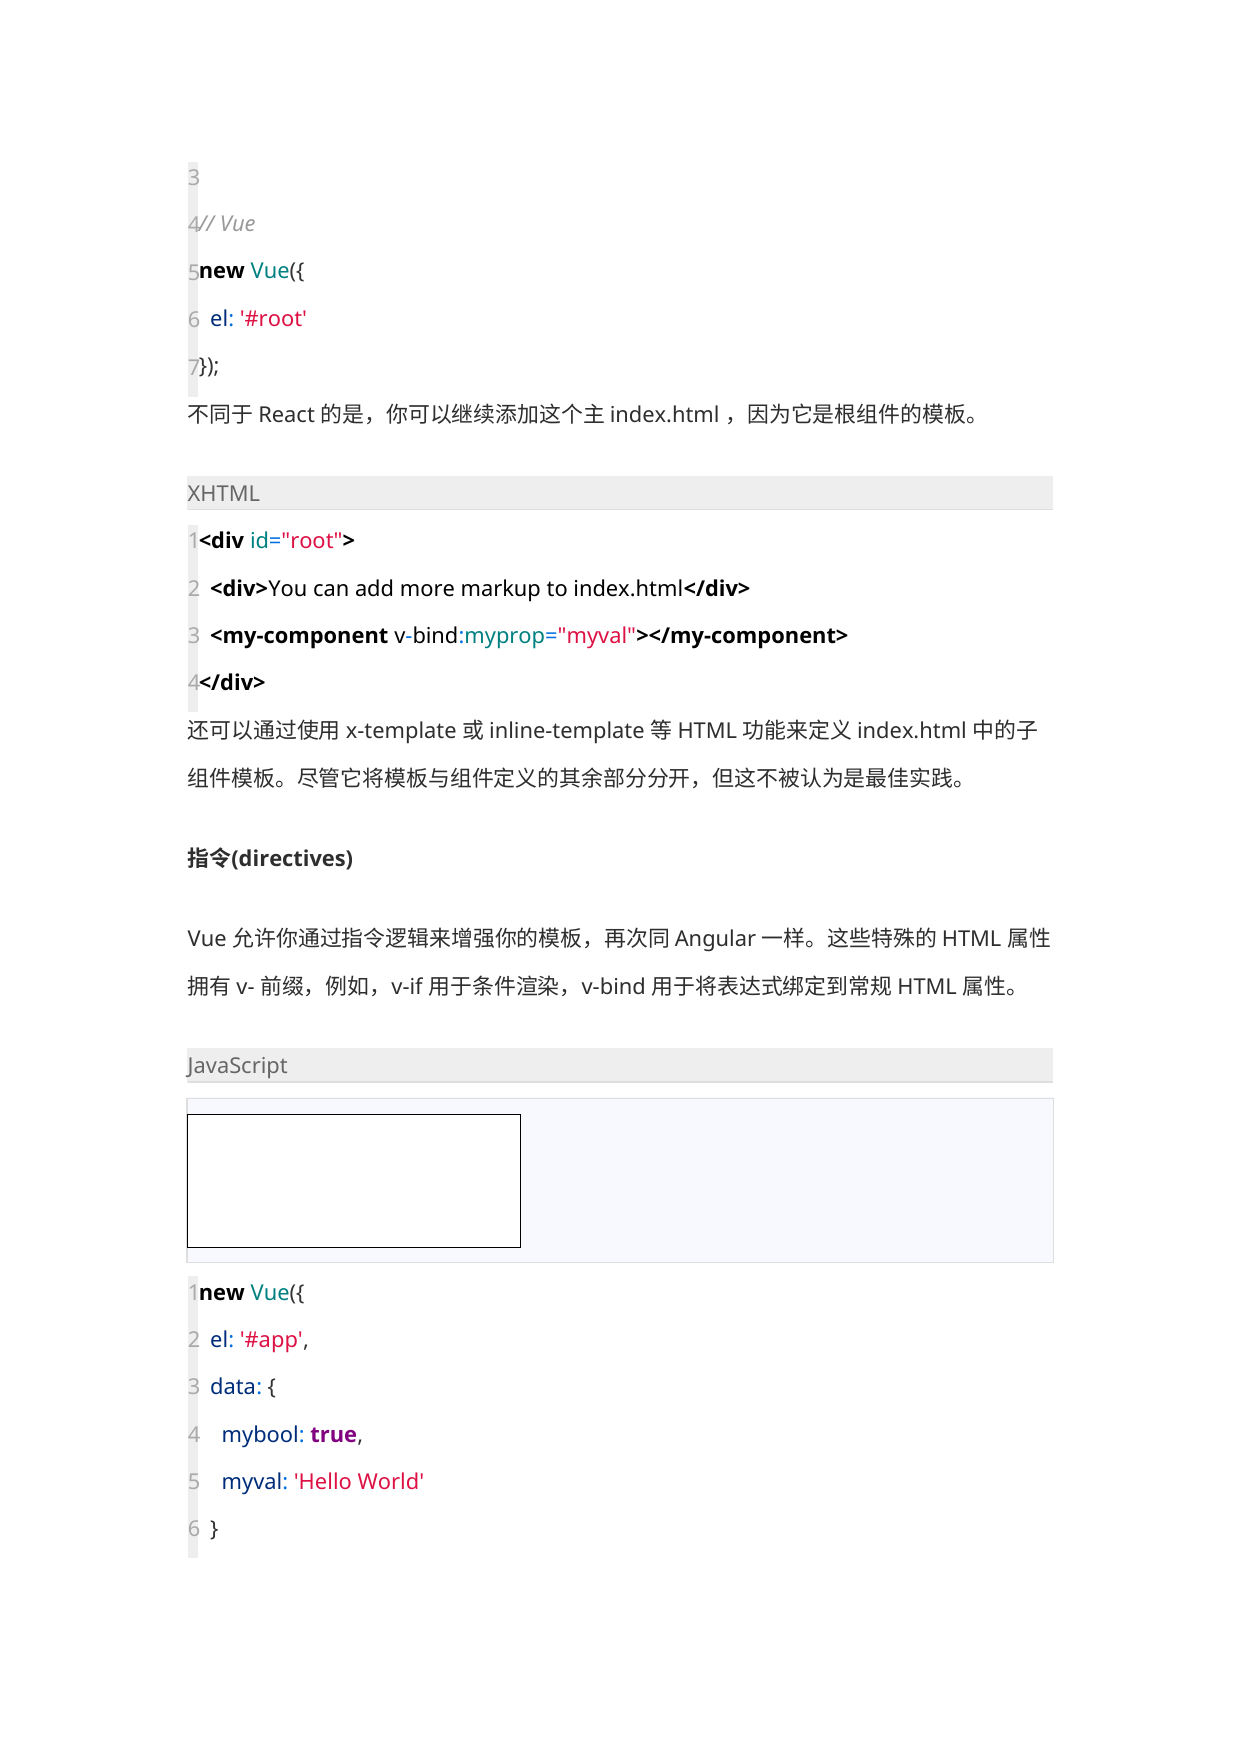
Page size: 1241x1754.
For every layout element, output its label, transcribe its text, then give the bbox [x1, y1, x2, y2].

text Vue 允许你通过指令逻辑来增强你的模板，再次同 Angular 一样。这些特殊的 HTML 属性拥有 v- 前缀，例如，v-if 用于条件渲染，v-bind 用于将表达式绑定到常规 HTML 属性。 [187, 920, 1053, 1001]
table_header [199, 162, 1049, 397]
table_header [199, 1276, 1049, 1558]
text XHTML [187, 476, 1053, 510]
table_header <div id="root"> <div>You can add more markup to index.html</div> <my-component v-bind:myprop="myval"></my-component> </div> [199, 525, 1049, 712]
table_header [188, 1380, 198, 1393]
text 还可以通过使用 x-template 或 inline-template 等 HTML 功能来定义 index.html 中的子组件模板。尽管它将模板与组件定义的其余部分分开，但这不被认为是最佳实践。 [187, 712, 1053, 793]
text JavaScript [187, 1048, 1053, 1083]
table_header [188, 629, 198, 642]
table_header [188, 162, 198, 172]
subtitle 指令(directives) [231, 841, 1053, 873]
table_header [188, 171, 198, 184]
text 不同于 React 的是，你可以继续添加这个主 index.html ，因为它是根组件的模板。 [725, 397, 1053, 429]
